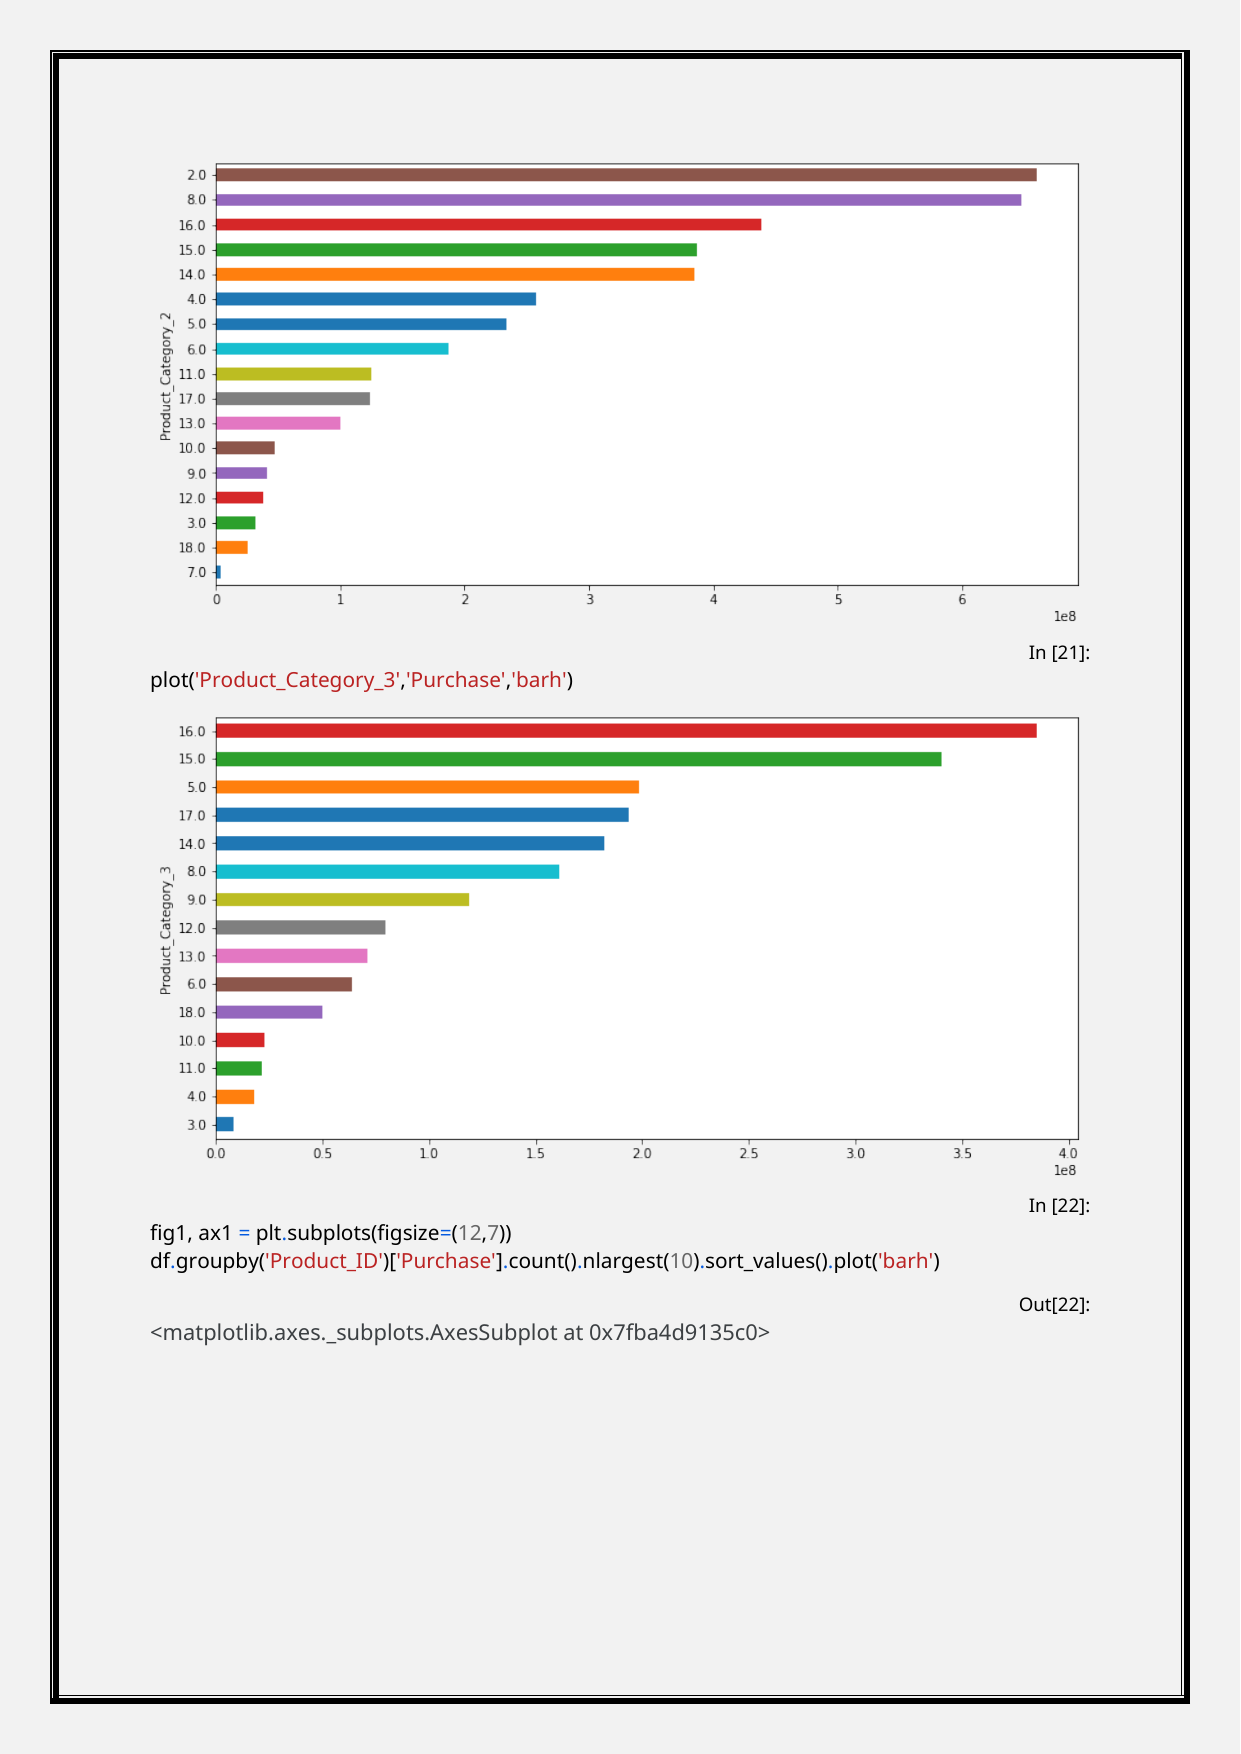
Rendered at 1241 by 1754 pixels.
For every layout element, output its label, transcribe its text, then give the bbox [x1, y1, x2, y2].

text plot('Product_Category_3','Purchase','barh') [150, 665, 1090, 693]
text In [21]: [150, 633, 1090, 665]
picture [150, 150, 1091, 633]
text In [22]: [150, 1187, 1090, 1218]
text df.groupby('Product_ID')['Purchase'].count().nlargest(10).sort_values().plot('barh') [150, 1247, 1090, 1275]
text <matplotlib.axes._subplots.AxesSubplot at 0x7fba4d9135c0> [150, 1317, 1090, 1347]
text fig1, ax1 = plt.subplots(figsize=(12,7)) [150, 1218, 1090, 1247]
picture [150, 703, 1091, 1187]
text Out[22]: [150, 1285, 1090, 1317]
